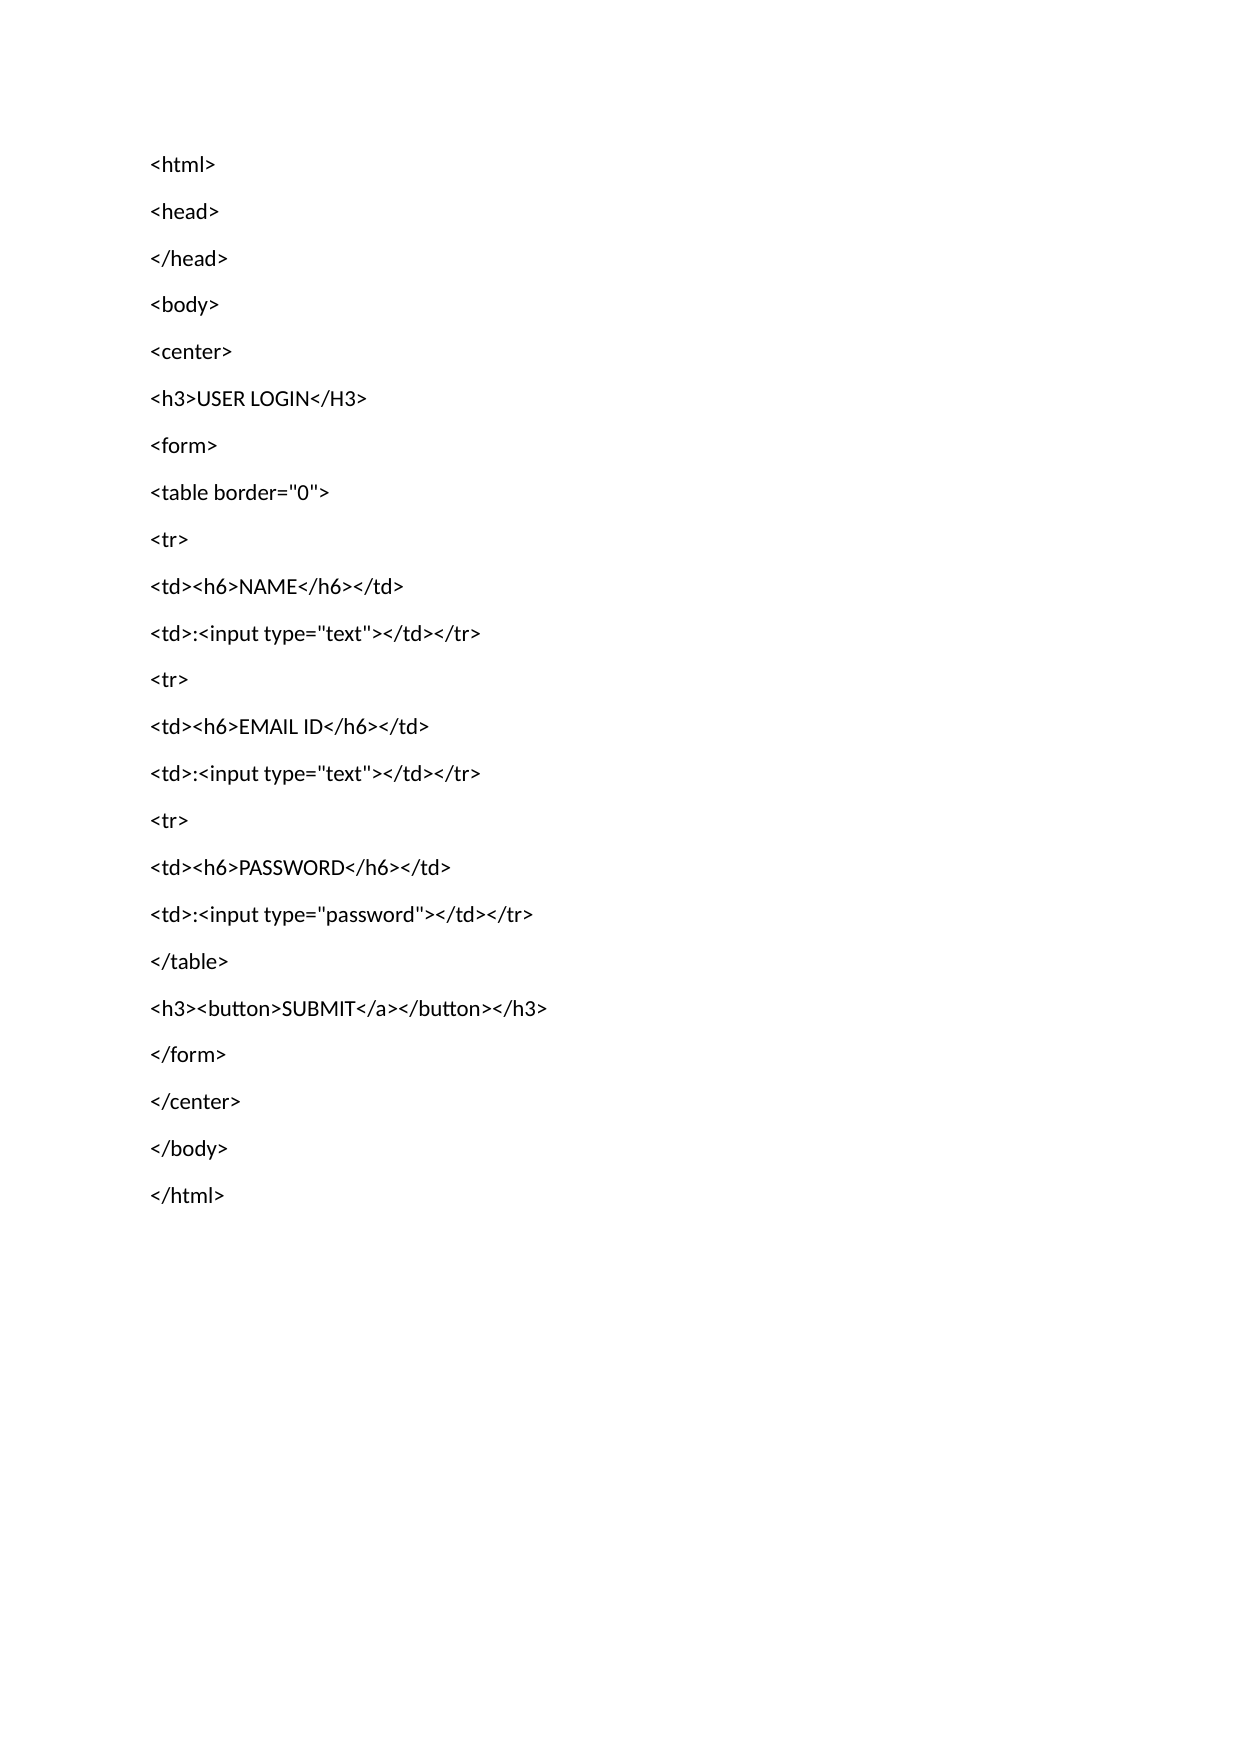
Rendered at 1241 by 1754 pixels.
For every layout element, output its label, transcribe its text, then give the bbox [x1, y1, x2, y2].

text <h3>USER LOGIN</H3> [150, 384, 1090, 412]
text <td><h6>NAME</h6></td> [150, 572, 1090, 600]
text <tr> [150, 666, 1090, 694]
text <html> [150, 150, 1090, 178]
text </html> [150, 1181, 1090, 1209]
text <body> [150, 291, 1090, 319]
text <h3><button>SUBMIT</a></button></h3> [150, 994, 1090, 1022]
text <td><h6>PASSWORD</h6></td> [150, 853, 1090, 881]
text <tr> [150, 806, 1090, 834]
text <td>:<input type="text"></td></tr> [150, 619, 1090, 647]
text <td>:<input type="text"></td></tr> [150, 759, 1090, 787]
text </head> [150, 244, 1090, 272]
text <table border="0"> [150, 478, 1090, 506]
text <form> [150, 431, 1090, 459]
text <head> [150, 197, 1090, 225]
text <tr> [150, 525, 1090, 553]
text </center> [150, 1087, 1090, 1116]
text <center> [150, 337, 1090, 366]
text <td>:<input type="password"></td></tr> [150, 900, 1090, 928]
text </form> [150, 1041, 1090, 1069]
text </table> [150, 947, 1090, 975]
text <td><h6>EMAIL ID</h6></td> [150, 712, 1090, 741]
text </body> [150, 1134, 1090, 1162]
